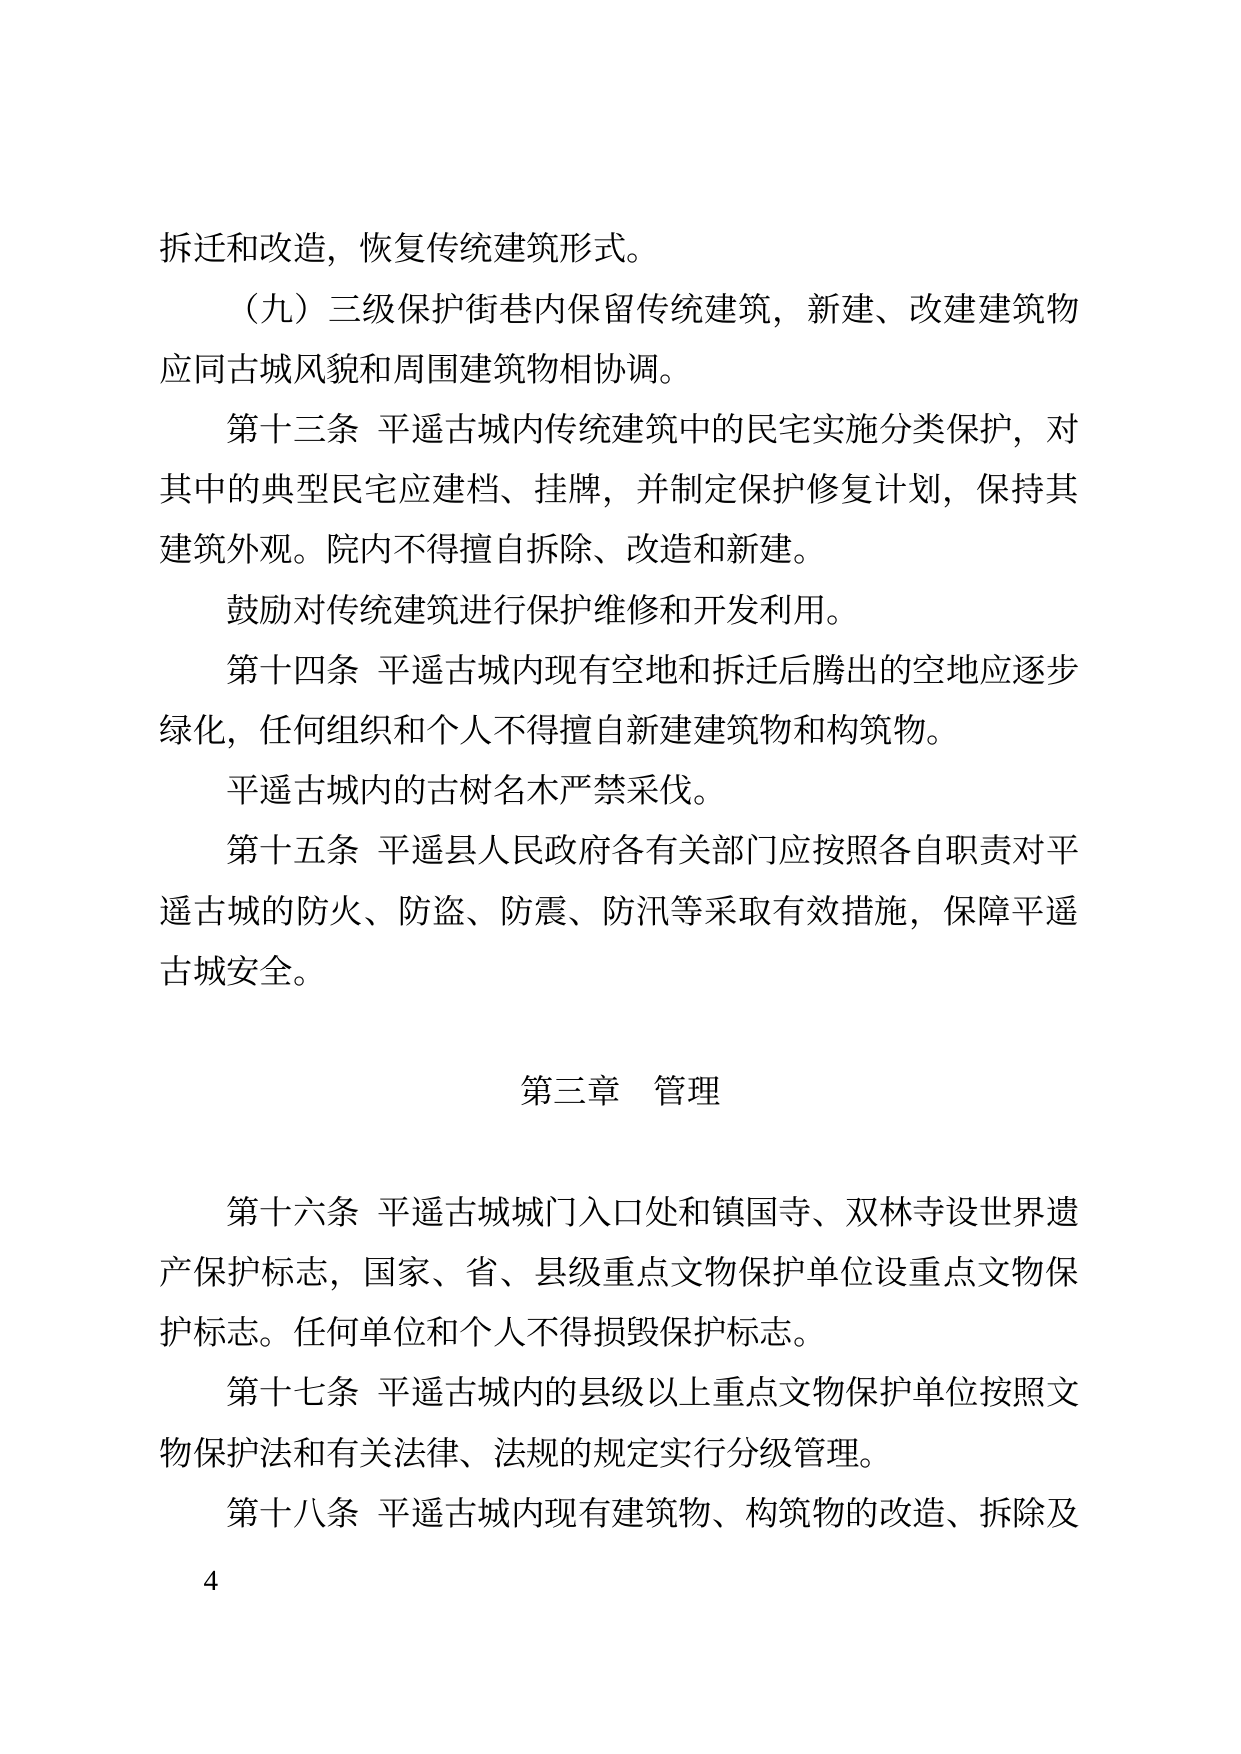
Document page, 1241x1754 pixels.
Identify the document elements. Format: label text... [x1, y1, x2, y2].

text 第十五条 平遥县人民政府各有关部门应按照各自职责对平遥古城的防火、防盗、防震、防汛等采取有效措施，保障平遥古城安全。 [159, 815, 1081, 995]
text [159, 1477, 1081, 1537]
text 第十六条 平遥古城城门入口处和镇国寺、双林寺设世界遗产保护标志，国家、省、县级重点文物保护单位设重点文物保护标志。任何单位和个人不得损毁保护标志。 [159, 1176, 1081, 1357]
text 鼓励对传统建筑进行保护维修和开发利用。 [159, 574, 1081, 634]
text 第三章 管理 [159, 1056, 1081, 1116]
text 第十七条 平遥古城内的县级以上重点文物保护单位按照文物保护法和有关法律、法规的规定实行分级管理。 [159, 1357, 1081, 1477]
text 第十三条 平遥古城内传统建筑中的民宅实施分类保护，对其中的典型民宅应建档、挂牌，并制定保护修复计划，保持其建筑外观。院内不得擅自拆除、改造和新建。 [159, 393, 1081, 574]
text 平遥古城内的古树名木严禁采伐。 [159, 754, 1081, 815]
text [159, 213, 1081, 273]
text 第十四条 平遥古城内现有空地和拆迁后腾出的空地应逐步绿化，任何组织和个人不得擅自新建建筑物和构筑物。 [159, 634, 1081, 754]
text （九）三级保护街巷内保留传统建筑，新建、改建建筑物应同古城风貌和周围建筑物相协调。 [159, 273, 1081, 393]
